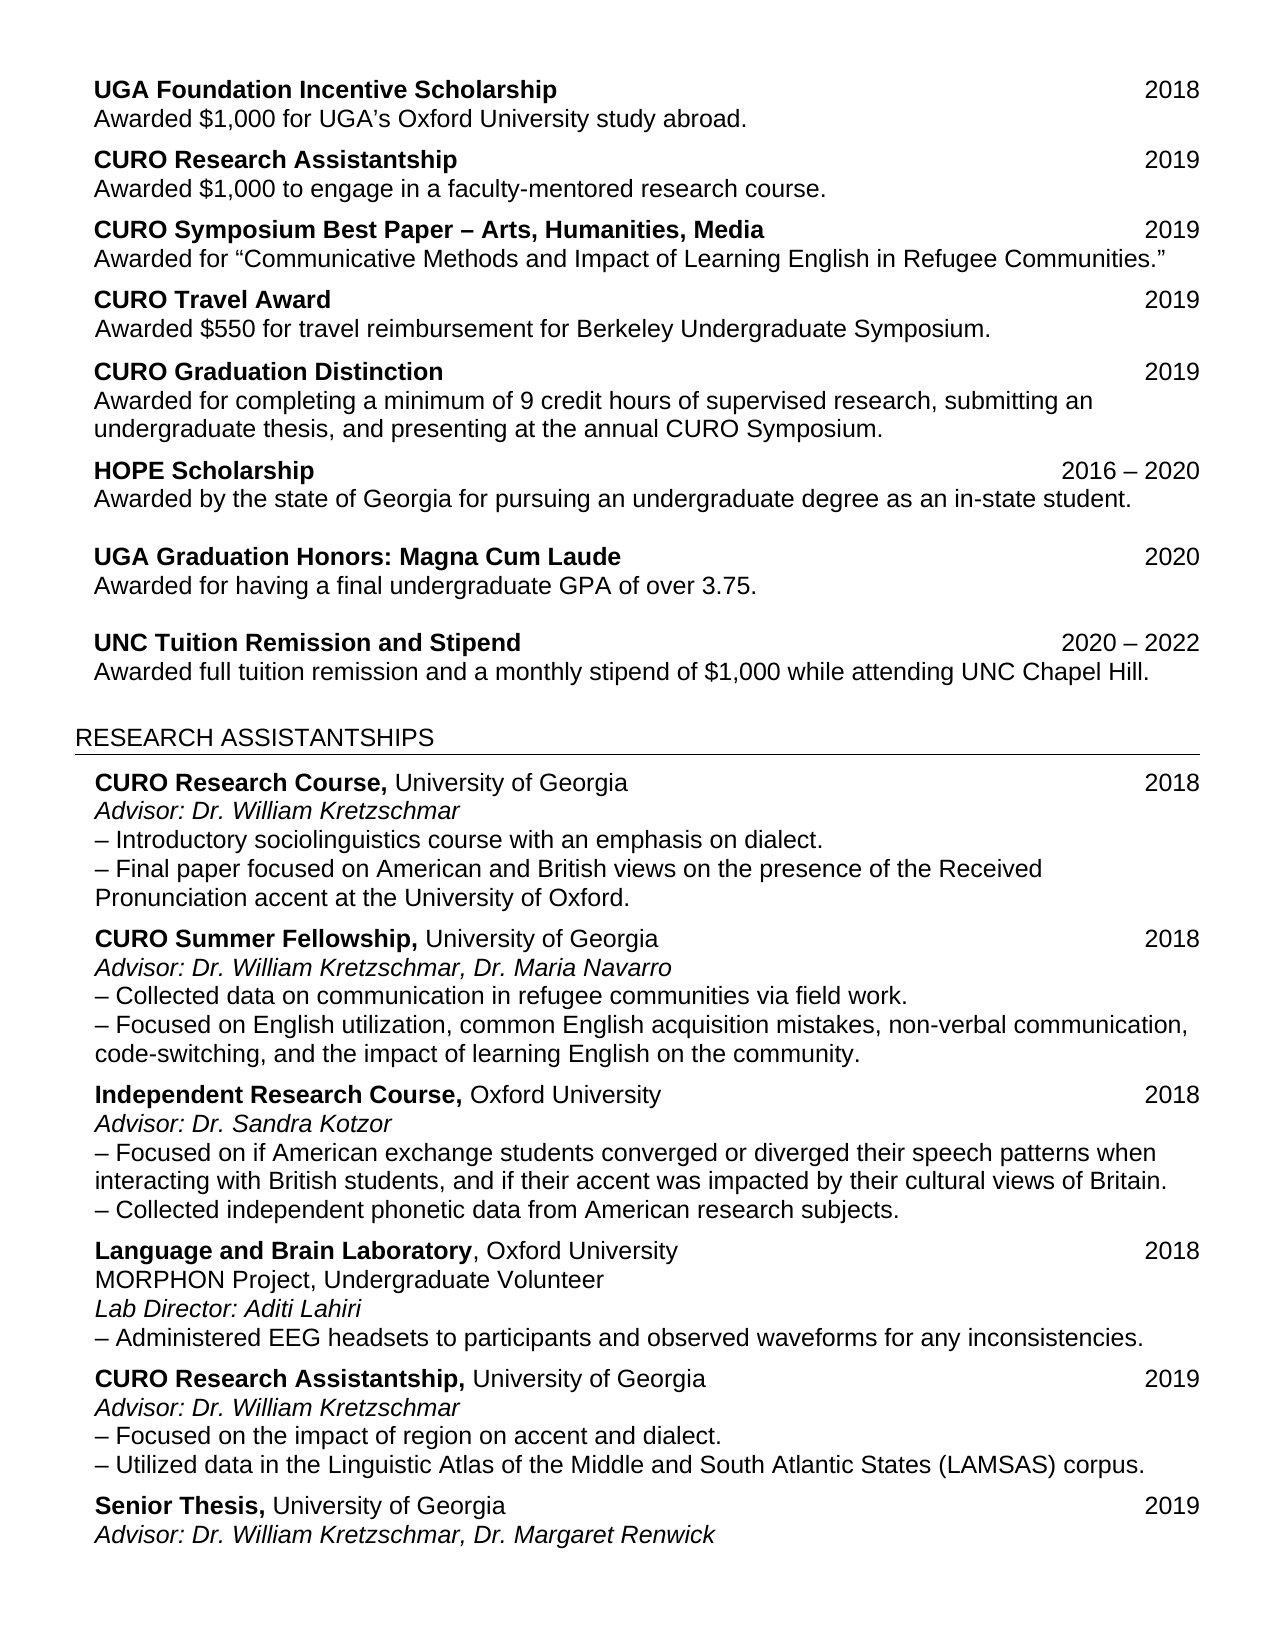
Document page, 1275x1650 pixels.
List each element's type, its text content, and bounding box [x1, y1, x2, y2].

text CURO Research Assistantship 2019 [94, 145, 1200, 174]
text – Utilized data in the Linguistic Atlas of the Middle and South Atlantic States (LAMSAS) corpus. [94, 1450, 1200, 1479]
text Independent Research Course, Oxford University 2018 [94, 1080, 1200, 1109]
text Language and Brain Laboratory, Oxford University 2018 [94, 1236, 1200, 1265]
text CURO Symposium Best Paper – Arts, Humanities, Media 2019 [94, 215, 1200, 244]
text Senior Thesis, University of Georgia 2019 [94, 1491, 1200, 1520]
text CURO Research Assistantship, University of Georgia 2019 [94, 1364, 1200, 1393]
text – Focused on the impact of region on accent and dialect. [94, 1421, 1200, 1450]
text – Focused on English utilization, common English acquisition mistakes, non-verbal communication, code-switching, and the impact of learning English on the community. [94, 1010, 1200, 1068]
text Awarded $1,000 for UGA’s Oxford University study abroad. [94, 104, 1200, 132]
text UGA Graduation Honors: Magna Cum Laude 2020 [94, 542, 1200, 571]
text CURO Summer Fellowship, University of Georgia 2018 [94, 924, 1200, 953]
text – Introductory sociolinguistics course with an emphasis on dialect. [94, 825, 1200, 854]
text Lab Director: Aditi Lahiri [94, 1294, 1200, 1323]
text Awarded for completing a minimum of 9 credit hours of supervised research, submitting an undergraduate thesis, and presenting at the annual CURO Symposium. [94, 386, 1200, 443]
text CURO Graduation Distinction 2019 [94, 357, 1200, 386]
text CURO Research Course, University of Georgia 2018 [94, 768, 1200, 796]
text UGA Foundation Incentive Scholarship 2018 [94, 75, 1200, 104]
text Awarded $1,000 to engage in a faculty-mentored research course. [94, 174, 1200, 202]
text – Administered EEG headsets to participants and observed waveforms for any inconsistencies. [94, 1323, 1200, 1351]
text RESEARCH ASSISTANTSHIPS [75, 723, 1200, 754]
text Advisor: Dr. William Kretzschmar, Dr. Maria Navarro [94, 953, 1200, 981]
text Awarded $550 for travel reimbursement for Berkeley Undergraduate Symposium. [94, 314, 1200, 342]
text – Collected data on communication in refugee communities via field work. [94, 981, 1200, 1010]
text Advisor: Dr. William Kretzschmar [94, 796, 1200, 825]
text Awarded for having a final undergraduate GPA of over 3.75. [94, 571, 1200, 599]
text – Focused on if American exchange students converged or diverged their speech patterns when interacting with British students, and if their accent was impacted by their cultural views of Britain. [94, 1138, 1200, 1195]
text HOPE Scholarship 2016 – 2020 [94, 456, 1200, 484]
text Advisor: Dr. William Kretzschmar [94, 1393, 1200, 1421]
text – Collected independent phonetic data from American research subjects. [94, 1195, 1200, 1224]
text CURO Travel Award 2019 [94, 285, 1200, 314]
text Awarded full tuition remission and a monthly stipend of $1,000 while attending UNC Chapel Hill. [94, 657, 1200, 686]
text Advisor: Dr. William Kretzschmar, Dr. Margaret Renwick [94, 1520, 1200, 1549]
text Awarded for “Communicative Methods and Impact of Learning English in Refugee Communities.” [94, 244, 1200, 272]
text Awarded by the state of Georgia for pursuing an undergraduate degree as an in-state student. [94, 484, 1200, 513]
text MORPHON Project, Undergraduate Volunteer [94, 1265, 1200, 1294]
text UNC Tuition Remission and Stipend 2020 – 2022 [94, 628, 1200, 657]
text – Final paper focused on American and British views on the presence of the Received Pronunciation accent at the University of Oxford. [94, 854, 1200, 911]
text Advisor: Dr. Sandra Kotzor [94, 1109, 1200, 1138]
